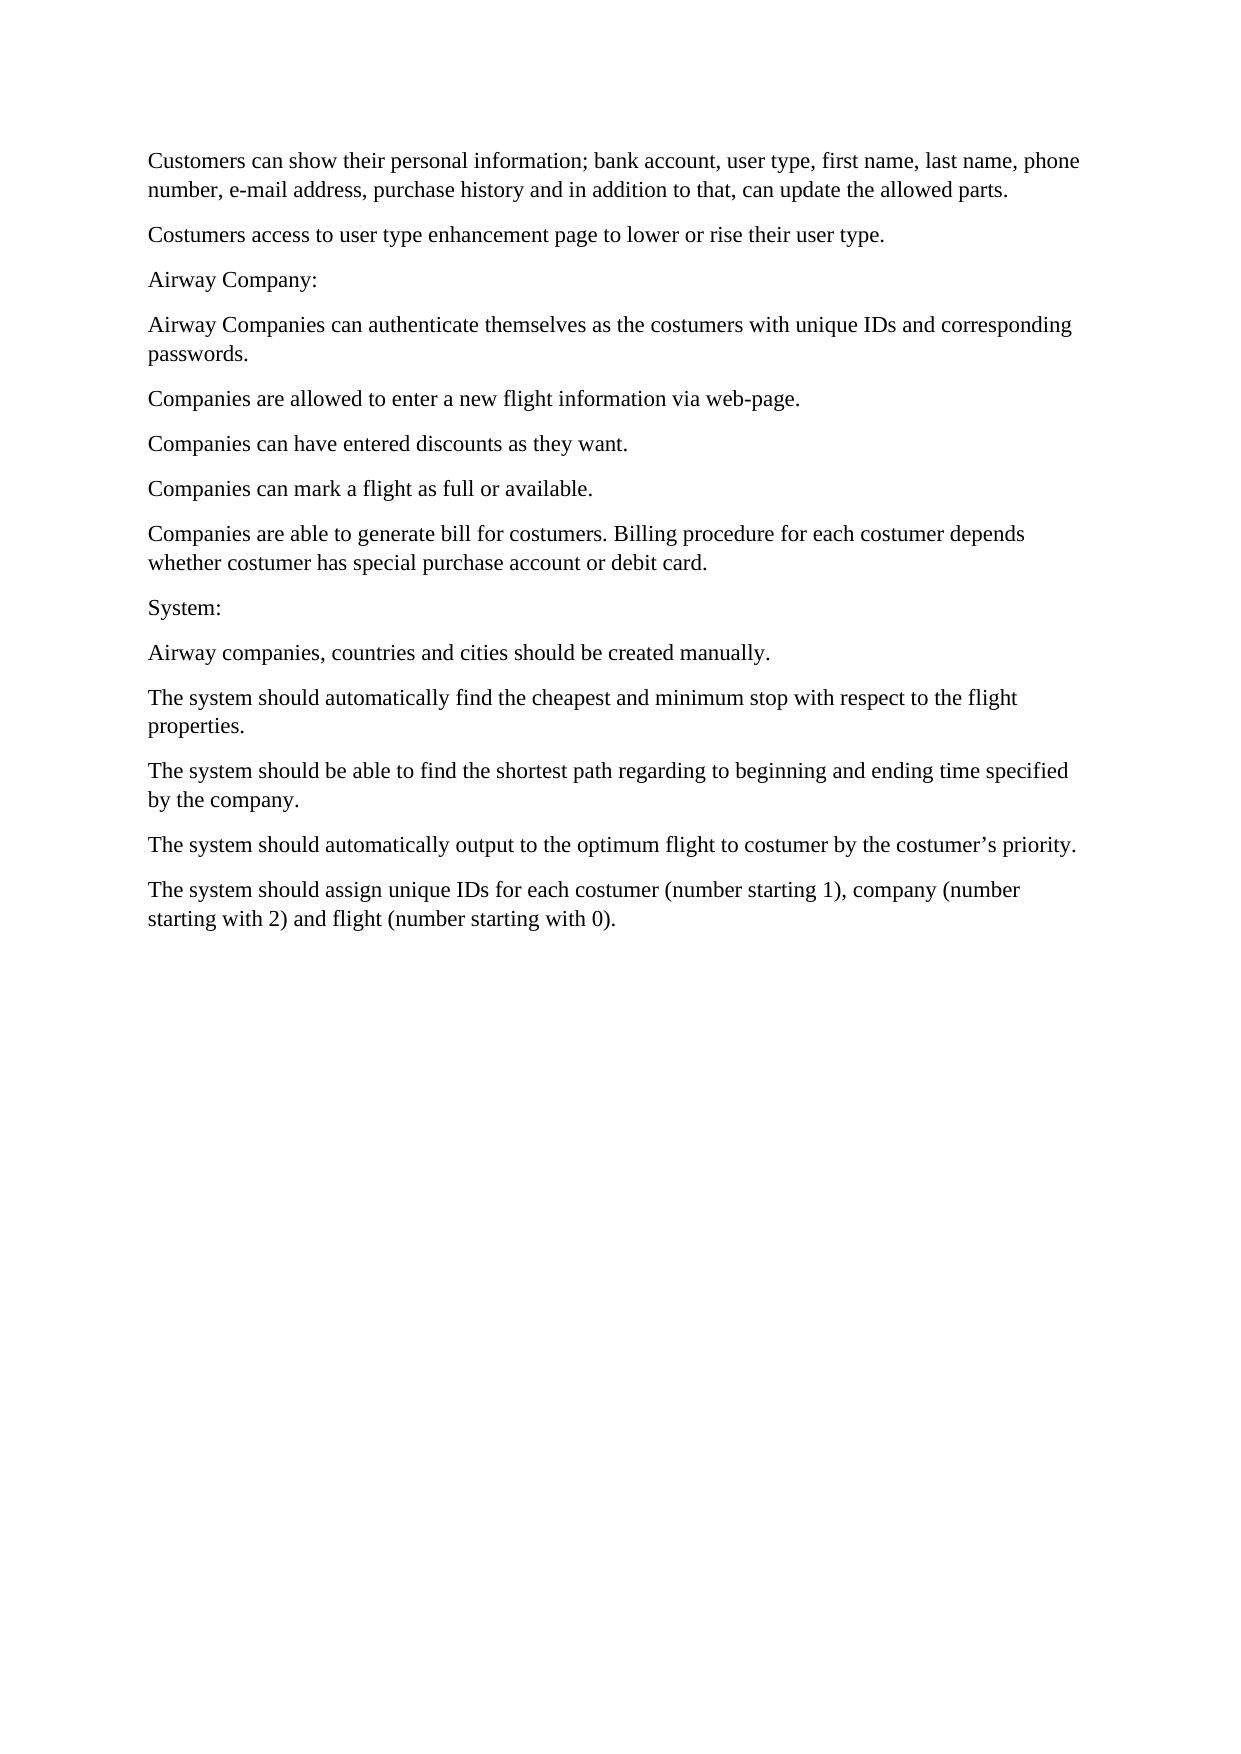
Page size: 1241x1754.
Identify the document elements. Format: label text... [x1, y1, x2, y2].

text The system should automatically find the cheapest and minimum stop with respect to the flight properties. [148, 684, 1093, 739]
text Companies can have entered discounts as they want. [148, 430, 1093, 456]
text System: [148, 594, 1093, 620]
text Costumers access to user type enhancement page to lower or rise their user type. [148, 221, 1093, 247]
text Companies are able to generate bill for costumers. Billing procedure for each costumer depends whether costumer has special purchase account or debit card. [148, 520, 1093, 575]
text Airway Company: [148, 266, 1093, 293]
text Companies are allowed to enter a new flight information via web-page. [148, 385, 1093, 411]
text Customers can show their personal information; bank account, user type, first name, last name, phone number, e-mail address, purchase history and in addition to that, can update the allowed parts. [148, 148, 1093, 202]
text Airway Companies can authenticate themselves as the costumers with unique IDs and corresponding passwords. [148, 311, 1093, 366]
text Companies can mark a flight as full or available. [148, 475, 1093, 501]
text The system should assign unique IDs for each costumer (number starting 1), company (number starting with 2) and flight (number starting with 0). [148, 876, 1093, 931]
text The system should be able to find the shortest path regarding to beginning and ending time specified by the company. [148, 757, 1093, 812]
text The system should automatically output to the optimum flight to costumer by the costumer’s priority. [148, 831, 1093, 857]
text Airway companies, countries and cities should be created manually. [148, 639, 1093, 665]
